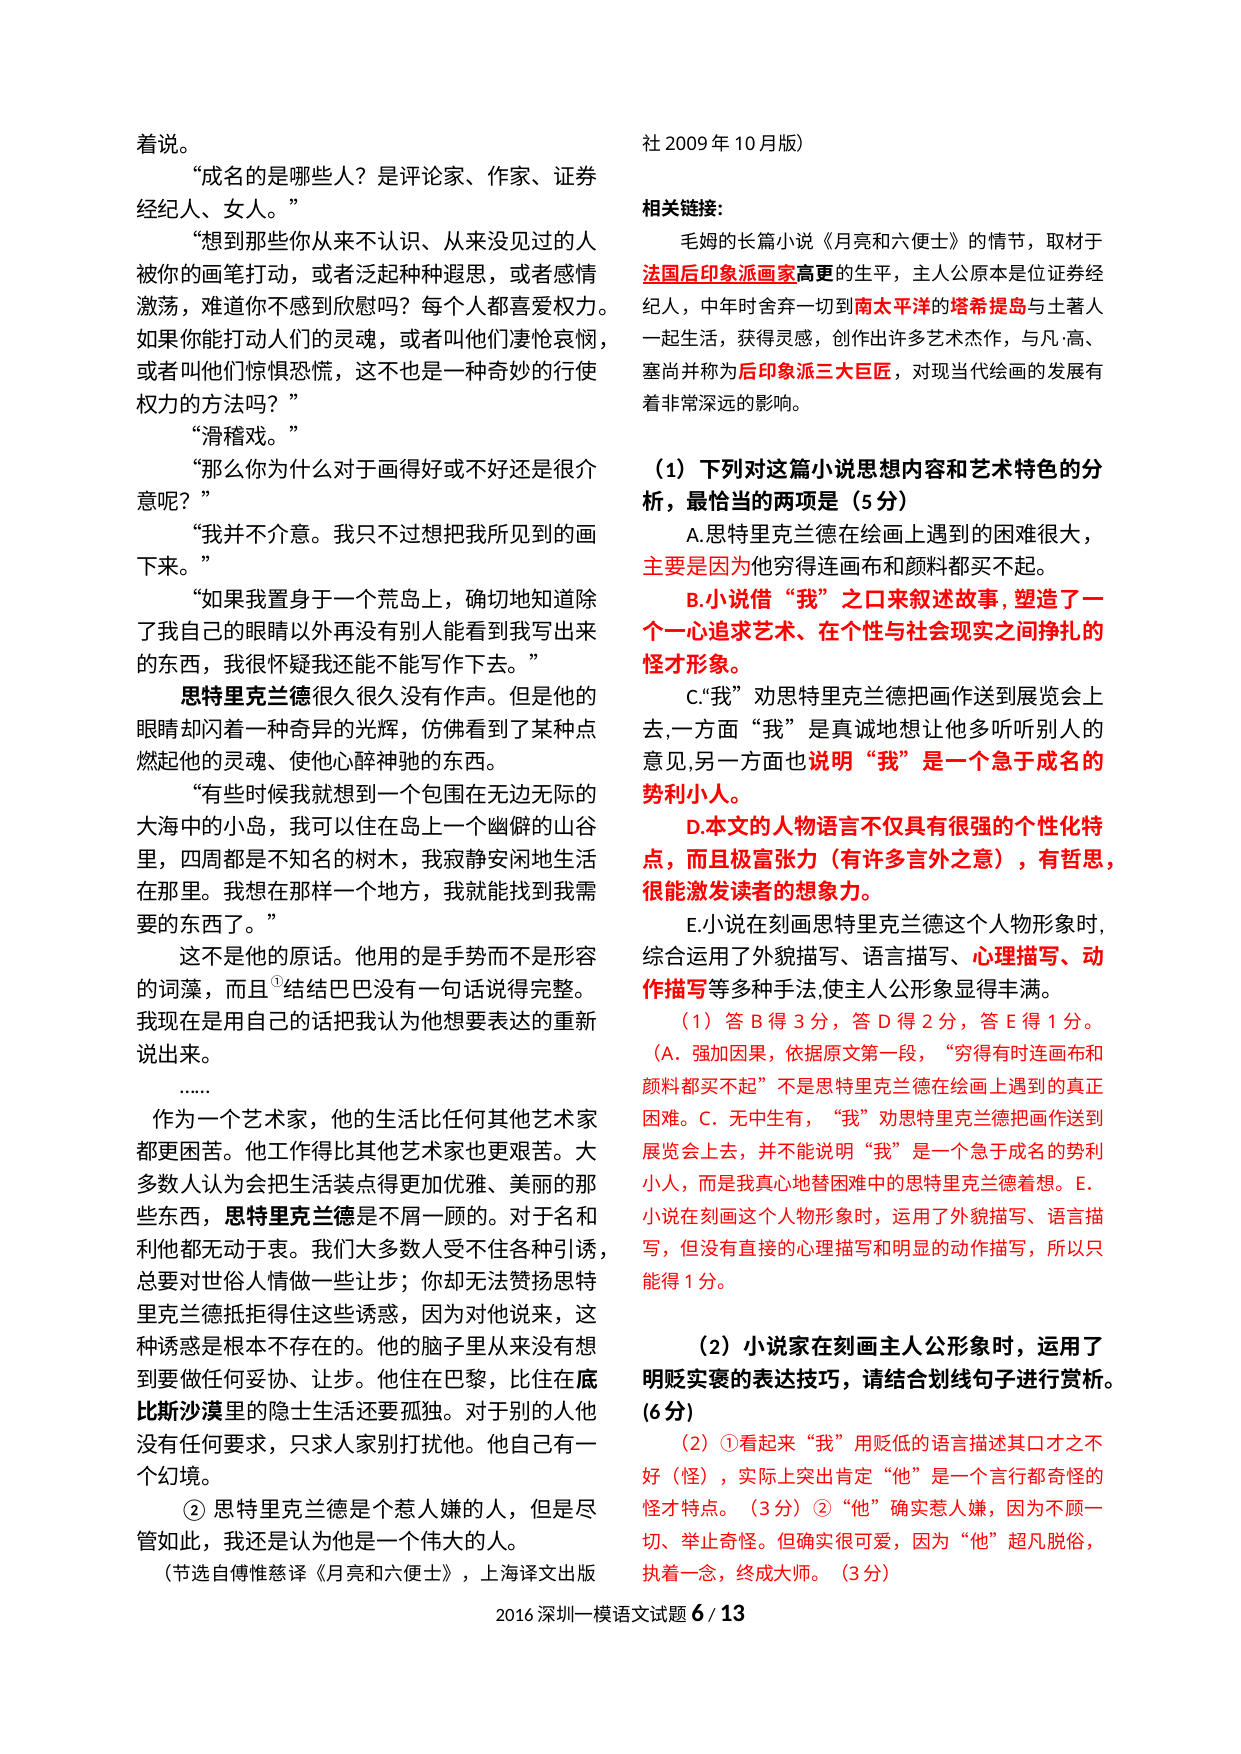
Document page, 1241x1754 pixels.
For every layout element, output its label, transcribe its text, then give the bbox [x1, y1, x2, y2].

text “想到那些你从来不认识、从来没见过的人被你的画笔打动，或者泛起种种遐思，或者感情激荡，难道你不感到欣慰吗？每个人都喜爱权力。如果你能打动人们的灵魂，或者叫他们凄怆哀悯，或者叫他们惊惧恐慌，这不也是一种奇妙的行使权力的方法吗？” [136, 224, 598, 419]
text “我并不介意。我只不过想把我所见到的画下来。” [136, 516, 598, 581]
text 思特里克兰德很久很久没有作声。但是他的眼睛却闪着一种奇异的光辉，仿佛看到了某种点燃起他的灵魂、使他心醉神驰的东西。 [136, 679, 598, 776]
text B.小说借“我”之口来叙述故事, 塑造了一个一心追求艺术、在个性与社会现实之间挣扎的怪才形象。 [642, 581, 1104, 679]
text C.“我”劝思特里克兰德把画作送到展览会上去,一方面“我”是真诚地想让他多听听别人的意见,另一方面也说明“我”是一个急于成名的势利小人。 [642, 679, 1104, 809]
text 这不是他的原话。他用的是手势而不是形容的词藻，而且①结结巴巴没有一句话说得完整。我现在是用自己的话把我认为他想要表达的重新说出来。 [136, 939, 598, 1069]
text （节选自傅惟慈译《月亮和六便士》，上海译文出版社2009年10月版） [642, 126, 1104, 159]
text （2）小说家在刻画主人公形象时，运用了明贬实褒的表达技巧，请结合划线句子进行赏析。(6分) [642, 1329, 1104, 1426]
text （节选自傅惟慈译《月亮和六便士》，上海译文出版社2009年10月版） [136, 1556, 598, 1589]
text 作为一个艺术家，他的生活比任何其他艺术家都更困苦。他工作得比其他艺术家也更艰苦。大多数人认为会把生活装点得更加优雅、美丽的那些东西，思特里克兰德是不屑一顾的。对于名和利他都无动于衷。我们大多数人受不住各种引诱，总要对世俗人情做一些让步；你却无法赞扬思特里克兰德抵拒得住这些诱惑，因为对他说来，这种诱惑是根本不存在的。他的脑子里从来没有想到要做任何妥协、让步。他住在巴黎，比住在底比斯沙漠里的隐士生活还要孤独。对于别的人他没有任何要求，只求人家别打扰他。他自己有一个幻境。 [136, 1101, 598, 1491]
text E.小说在刻画思特里克兰德这个人物形象时,综合运用了外貌描写、语言描写、心理描写、动作描写等多种手法,使主人公形象显得丰满。 [642, 906, 1104, 1004]
text 相关链接: [642, 191, 1104, 224]
text （1）答B得3分，答D得2分，答E得1分。（A．强加因果，依据原文第一段，“穷得有时连画布和颜料都买不起”不是思特里克兰德在绘画上遇到的真正困难。C．无中生有，“我”劝思特里克兰德把画作送到展览会上去，并不能说明“我”是一个急于成名的势利小人，而是我真心地替困难中的思特里克兰德着想。E．小说在刻画这个人物形象时，运用了外貌描写、语言描写，但没有直接的心理描写和明显的动作描写，所以只能得1分。 [642, 1004, 1104, 1296]
text （2）①看起来“我”用贬低的语言描述其口才之不好（怪），实际上突出肯定“他”是一个言行都奇怪的怪才特点。（3分）②“他”确实惹人嫌，因为不顾一切、举止奇怪。但确实很可爱，因为“他”超凡脱俗，执着一念，终成大师。（3分） [642, 1426, 1104, 1589]
text （1）下列对这篇小说思想内容和艺术特色的分析，最恰当的两项是（5分） [642, 451, 1104, 516]
text “有些时候我就想到一个包围在无边无际的大海中的小岛，我可以住在岛上一个幽僻的山谷里，四周都是不知名的树木，我寂静安闲地生活在那里。我想在那样一个地方，我就能找到我需要的东西了。” [136, 776, 598, 939]
text 毛姆的长篇小说《月亮和六便士》的情节，取材于法国后印象派画家高更的生平，主人公原本是位证券经纪人，中年时舍弃一切到南太平洋的塔希提岛与土著人一起生活，获得灵感，创作出许多艺术杰作，与凡·高、塞尚并称为后印象派三大巨匠，对现当代绘画的发展有着非常深远的影响。 [642, 224, 1104, 419]
text ②思特里克兰德是个惹人嫌的人，但是尽管如此，我还是认为他是一个伟大的人。 [136, 1491, 598, 1556]
text A.思特里克兰德在绘画上遇到的困难很大，主要是因为他穷得连画布和颜料都买不起。 [642, 516, 1104, 581]
text “那么你为什么对于画得好或不好还是很介意呢？” [136, 451, 598, 516]
text …… [136, 1069, 598, 1101]
text “滑稽戏。” [136, 419, 598, 451]
text “成名的是哪些人？是评论家、作家、证券经纪人、女人。” [136, 159, 598, 224]
text “如果我置身于一个荒岛上，确切地知道除了我自己的眼睛以外再没有别人能看到我写出来的东西，我很怀疑我还能不能写作下去。” [136, 581, 598, 679]
text “我们人人并不是都是理性动物啊！”我笑着说。 [136, 126, 598, 159]
text D.本文的人物语言不仅具有很强的个性化特点，而且极富张力（有许多言外之意），有哲思，很能激发读者的想象力。 [642, 809, 1104, 906]
